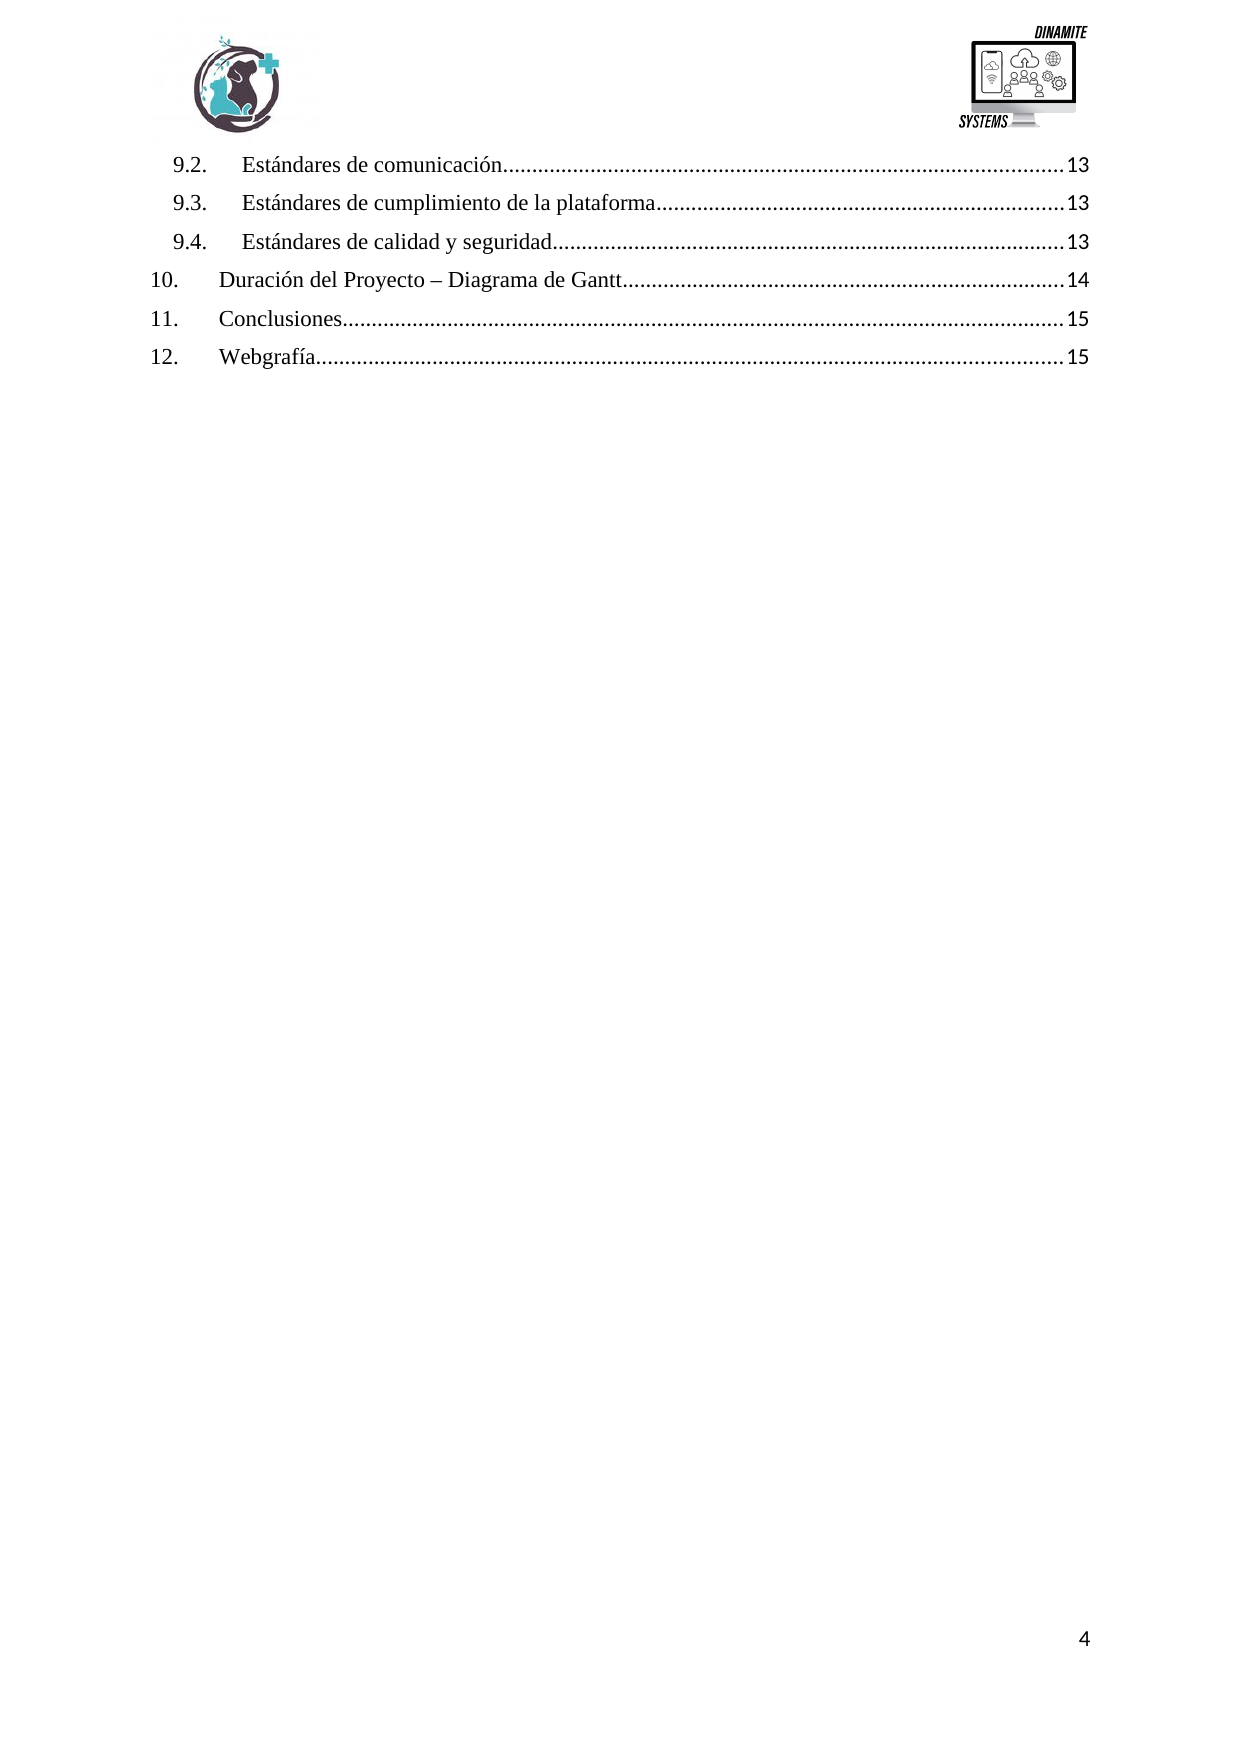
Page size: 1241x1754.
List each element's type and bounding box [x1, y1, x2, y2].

picture [150, 19, 323, 149]
picture [957, 14, 1091, 147]
